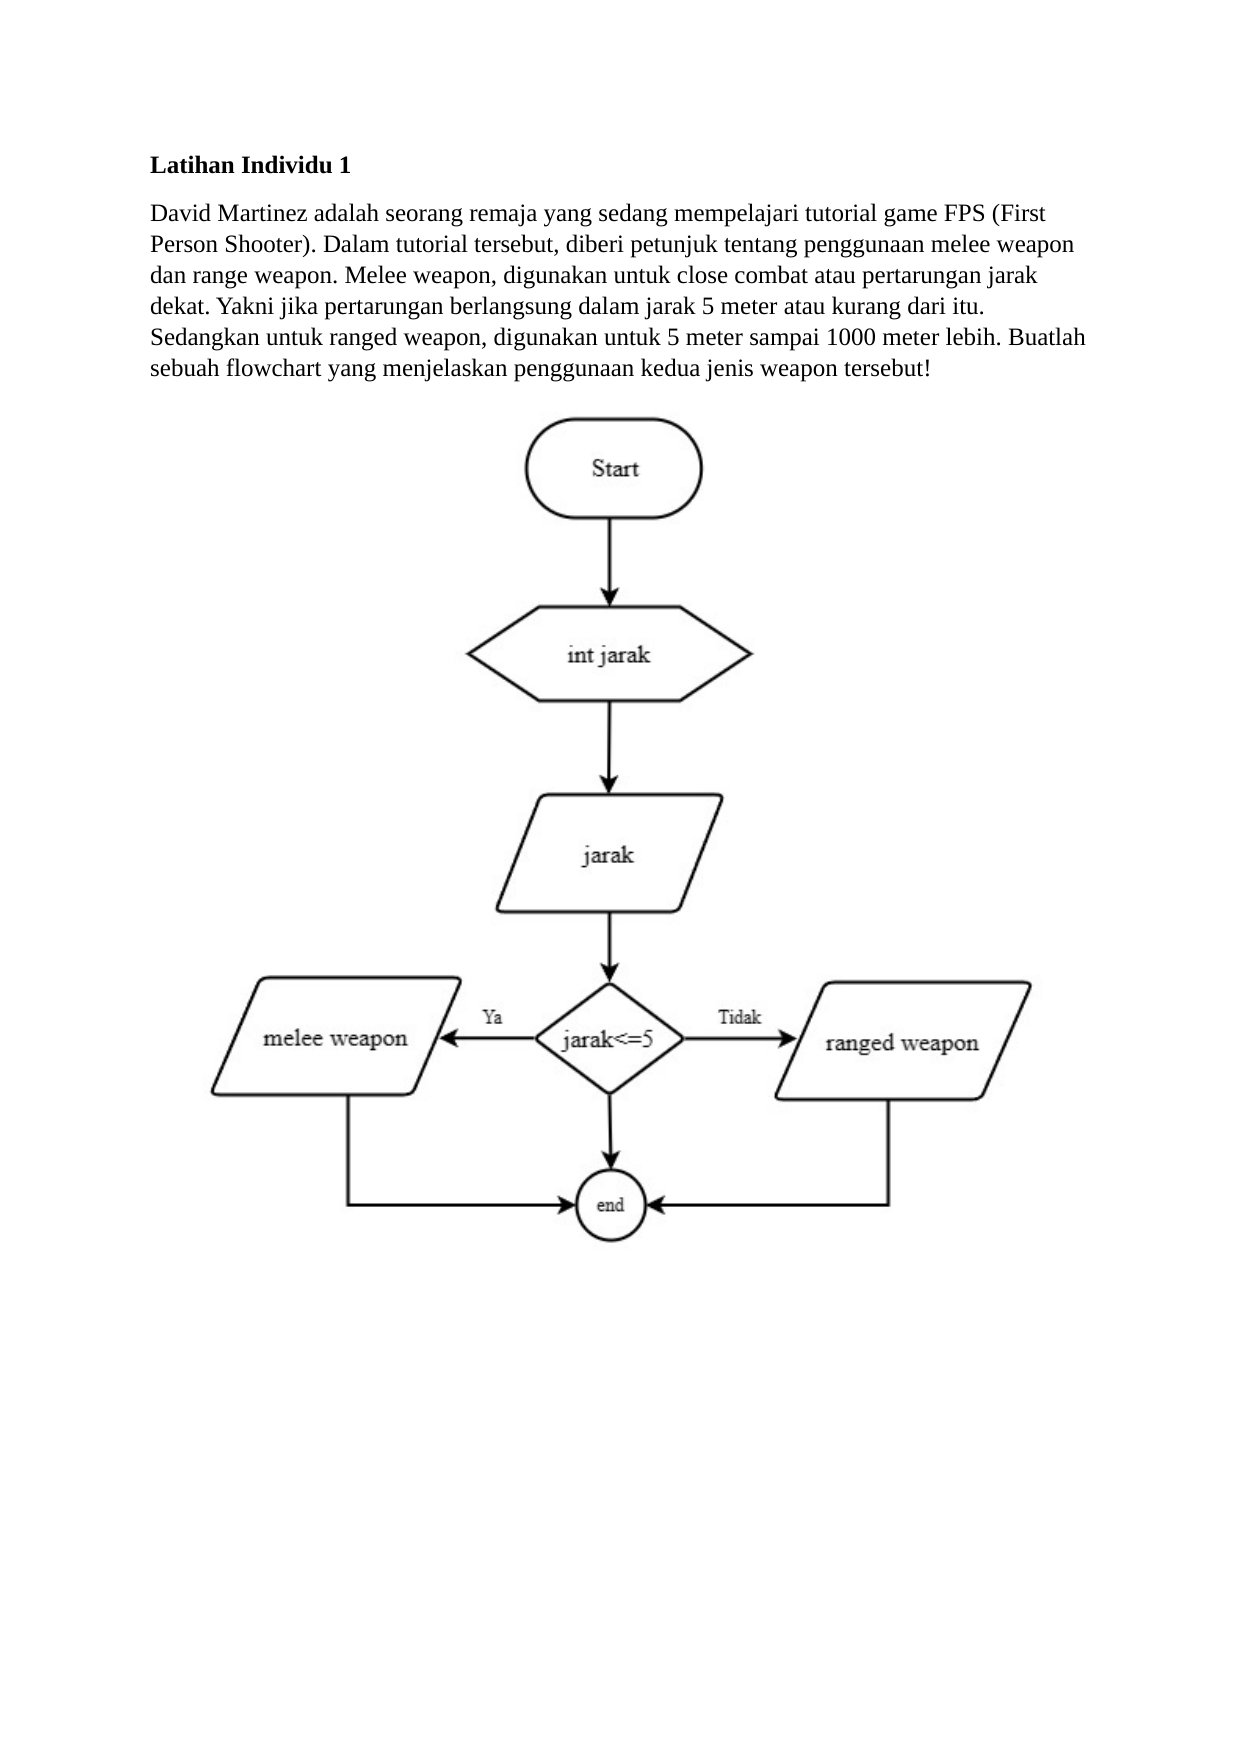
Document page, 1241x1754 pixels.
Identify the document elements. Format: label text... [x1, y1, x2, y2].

picture [192, 400, 1049, 1257]
text Latihan Individu 1 [150, 150, 1090, 179]
text David Martinez adalah seorang remaja yang sedang mempelajari tutorial game FPS (First Person Shooter). Dalam tutorial tersebut, diberi petunjuk tentang penggunaan melee weapon dan range weapon. Melee weapon, digunakan untuk close combat atau pertarungan jarak dekat. Yakni jika pertarungan berlangsung dalam jarak 5 meter atau kurang dari itu. Sedangkan untuk ranged weapon, digunakan untuk 5 meter sampai 1000 meter lebih. Buatlah sebuah flowchart yang menjelaskan penggunaan kedua jenis weapon tersebut! [150, 198, 1090, 382]
